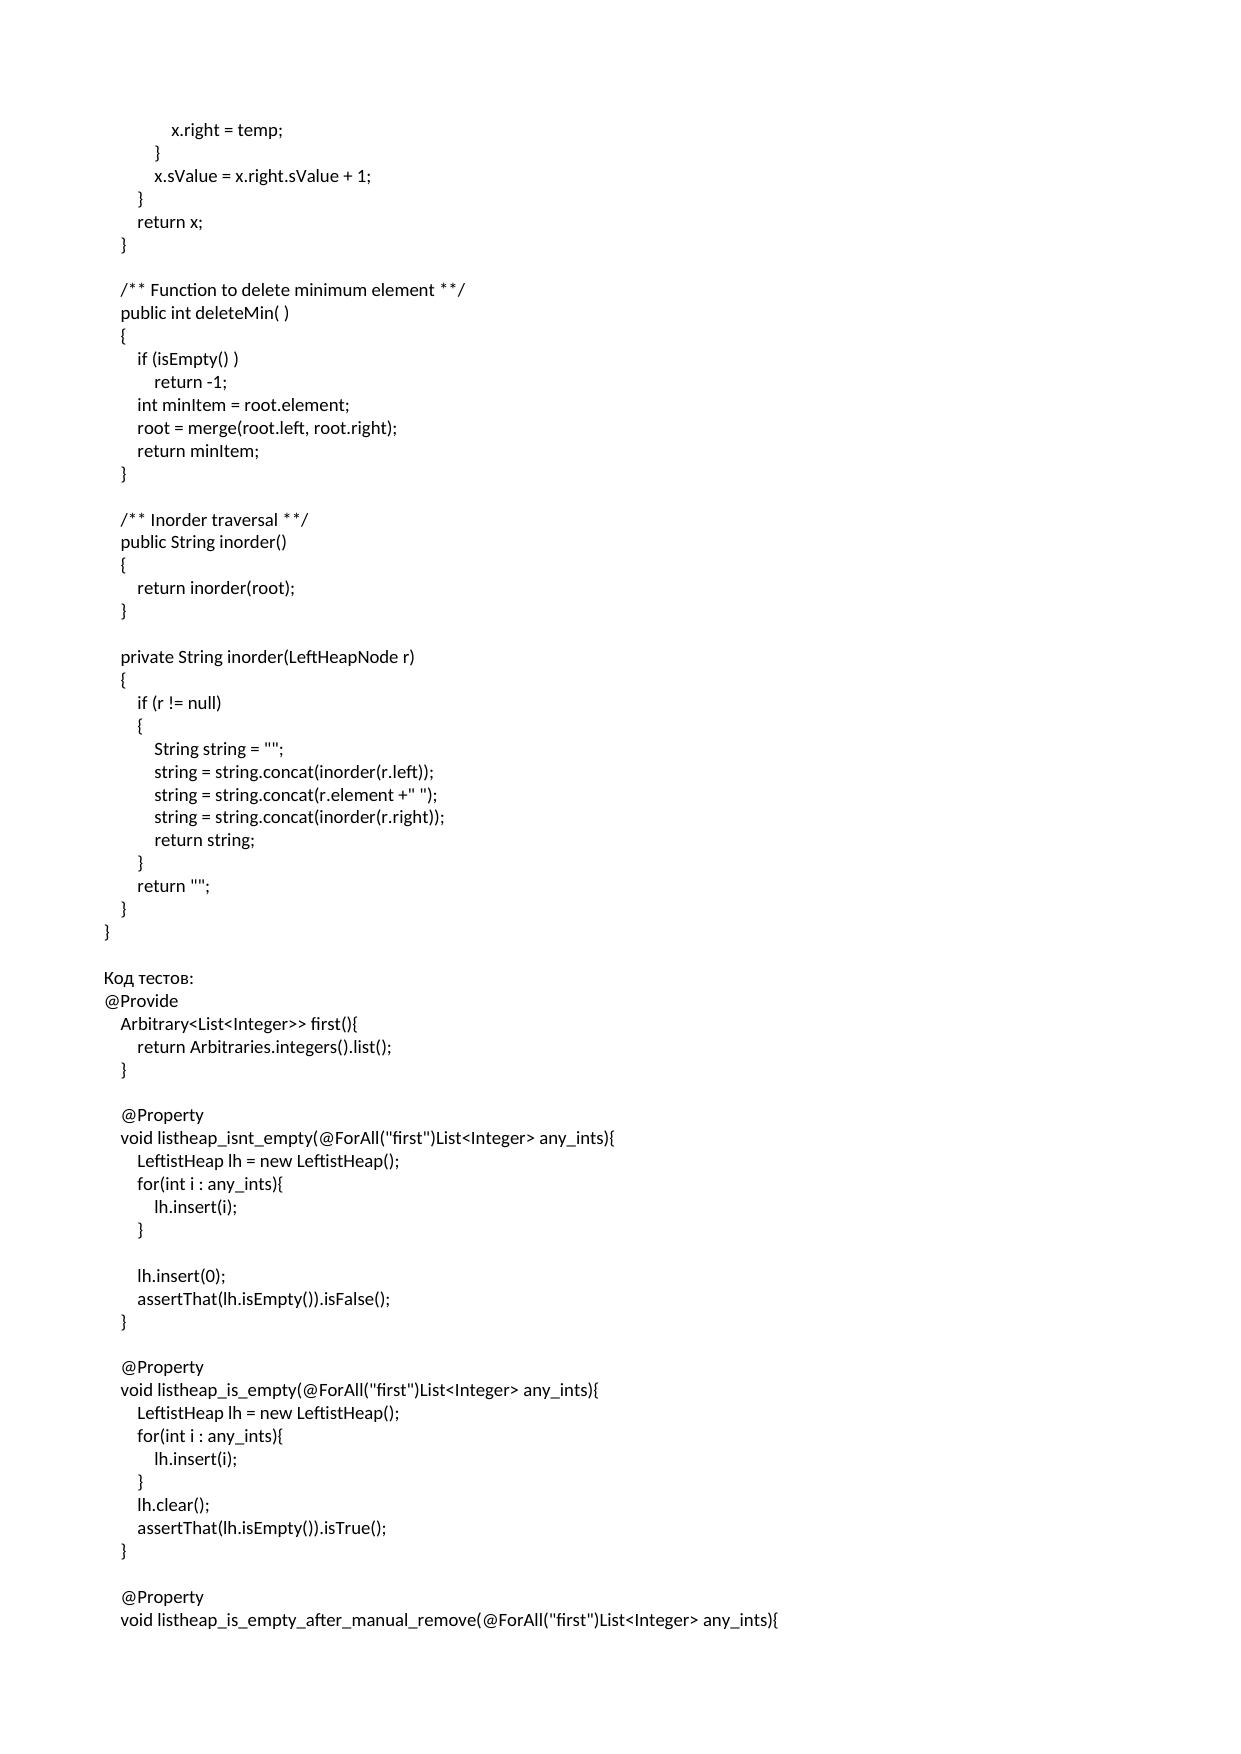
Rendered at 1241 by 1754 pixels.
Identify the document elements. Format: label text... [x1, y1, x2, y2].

text } [103, 1218, 1152, 1241]
text } [103, 187, 1152, 210]
text @Property [103, 1585, 1152, 1608]
text } [103, 1310, 1152, 1333]
text Arbitrary<List<Integer>> first(){ [103, 1012, 1152, 1035]
text /** Function to delete minimum element **/ [103, 278, 1152, 301]
text void listheap_is_empty_after_manual_remove(@ForAll("first")List<Integer> any_ints){ [103, 1608, 1152, 1631]
text return ""; [103, 874, 1152, 897]
text if (r != null) [103, 691, 1152, 714]
text private String inorder(LeftHeapNode r) [103, 645, 1152, 668]
text string = string.concat(r.element +" "); [103, 783, 1152, 806]
text } [103, 233, 1152, 256]
text LeftistHeap lh = new LeftistHeap(); [103, 1401, 1152, 1424]
text return minItem; [103, 439, 1152, 462]
text @Property [103, 1103, 1152, 1126]
text { [103, 714, 1152, 737]
text void listheap_isnt_empty(@ForAll("first")List<Integer> any_ints){ [103, 1126, 1152, 1149]
text /** Inorder traversal **/ [103, 508, 1152, 531]
text } [103, 1470, 1152, 1493]
text return -1; [103, 370, 1152, 393]
text assertThat(lh.isEmpty()).isTrue(); [103, 1516, 1152, 1539]
text return x; [103, 210, 1152, 233]
text string = string.concat(inorder(r.right)); [103, 806, 1152, 828]
text assertThat(lh.isEmpty()).isFalse(); [103, 1287, 1152, 1310]
text return string; [103, 828, 1152, 851]
text } [103, 920, 1152, 943]
text } [103, 1058, 1152, 1081]
text } [103, 1539, 1152, 1562]
text } [103, 141, 1152, 164]
text return Arbitraries.integers().list(); [103, 1035, 1152, 1058]
text { [103, 668, 1152, 691]
text return inorder(root); [103, 576, 1152, 599]
text string = string.concat(inorder(r.left)); [103, 760, 1152, 783]
text if (isEmpty() ) [103, 347, 1152, 370]
text String string = ""; [103, 737, 1152, 760]
text for(int i : any_ints){ [103, 1424, 1152, 1447]
text int minItem = root.element; [103, 393, 1152, 416]
text lh.insert(i); [103, 1195, 1152, 1218]
text } [103, 851, 1152, 874]
text lh.insert(0); [103, 1264, 1152, 1287]
text lh.insert(i); [103, 1447, 1152, 1470]
text } [103, 897, 1152, 920]
text { [103, 553, 1152, 576]
text x.right = temp; [103, 118, 1152, 141]
text } [103, 462, 1152, 485]
text x.sValue = x.right.sValue + 1; [103, 164, 1152, 187]
text Код тестов: [103, 966, 1152, 989]
text } [103, 599, 1152, 622]
text public String inorder() [103, 531, 1152, 553]
text lh.clear(); [103, 1493, 1152, 1516]
text void listheap_is_empty(@ForAll("first")List<Integer> any_ints){ [103, 1378, 1152, 1401]
text { [103, 324, 1152, 347]
text @Property [103, 1356, 1152, 1378]
text root = merge(root.left, root.right); [103, 416, 1152, 439]
text public int deleteMin( ) [103, 301, 1152, 324]
text @Provide [103, 989, 1152, 1012]
text LeftistHeap lh = new LeftistHeap(); [103, 1149, 1152, 1172]
text for(int i : any_ints){ [103, 1172, 1152, 1195]
